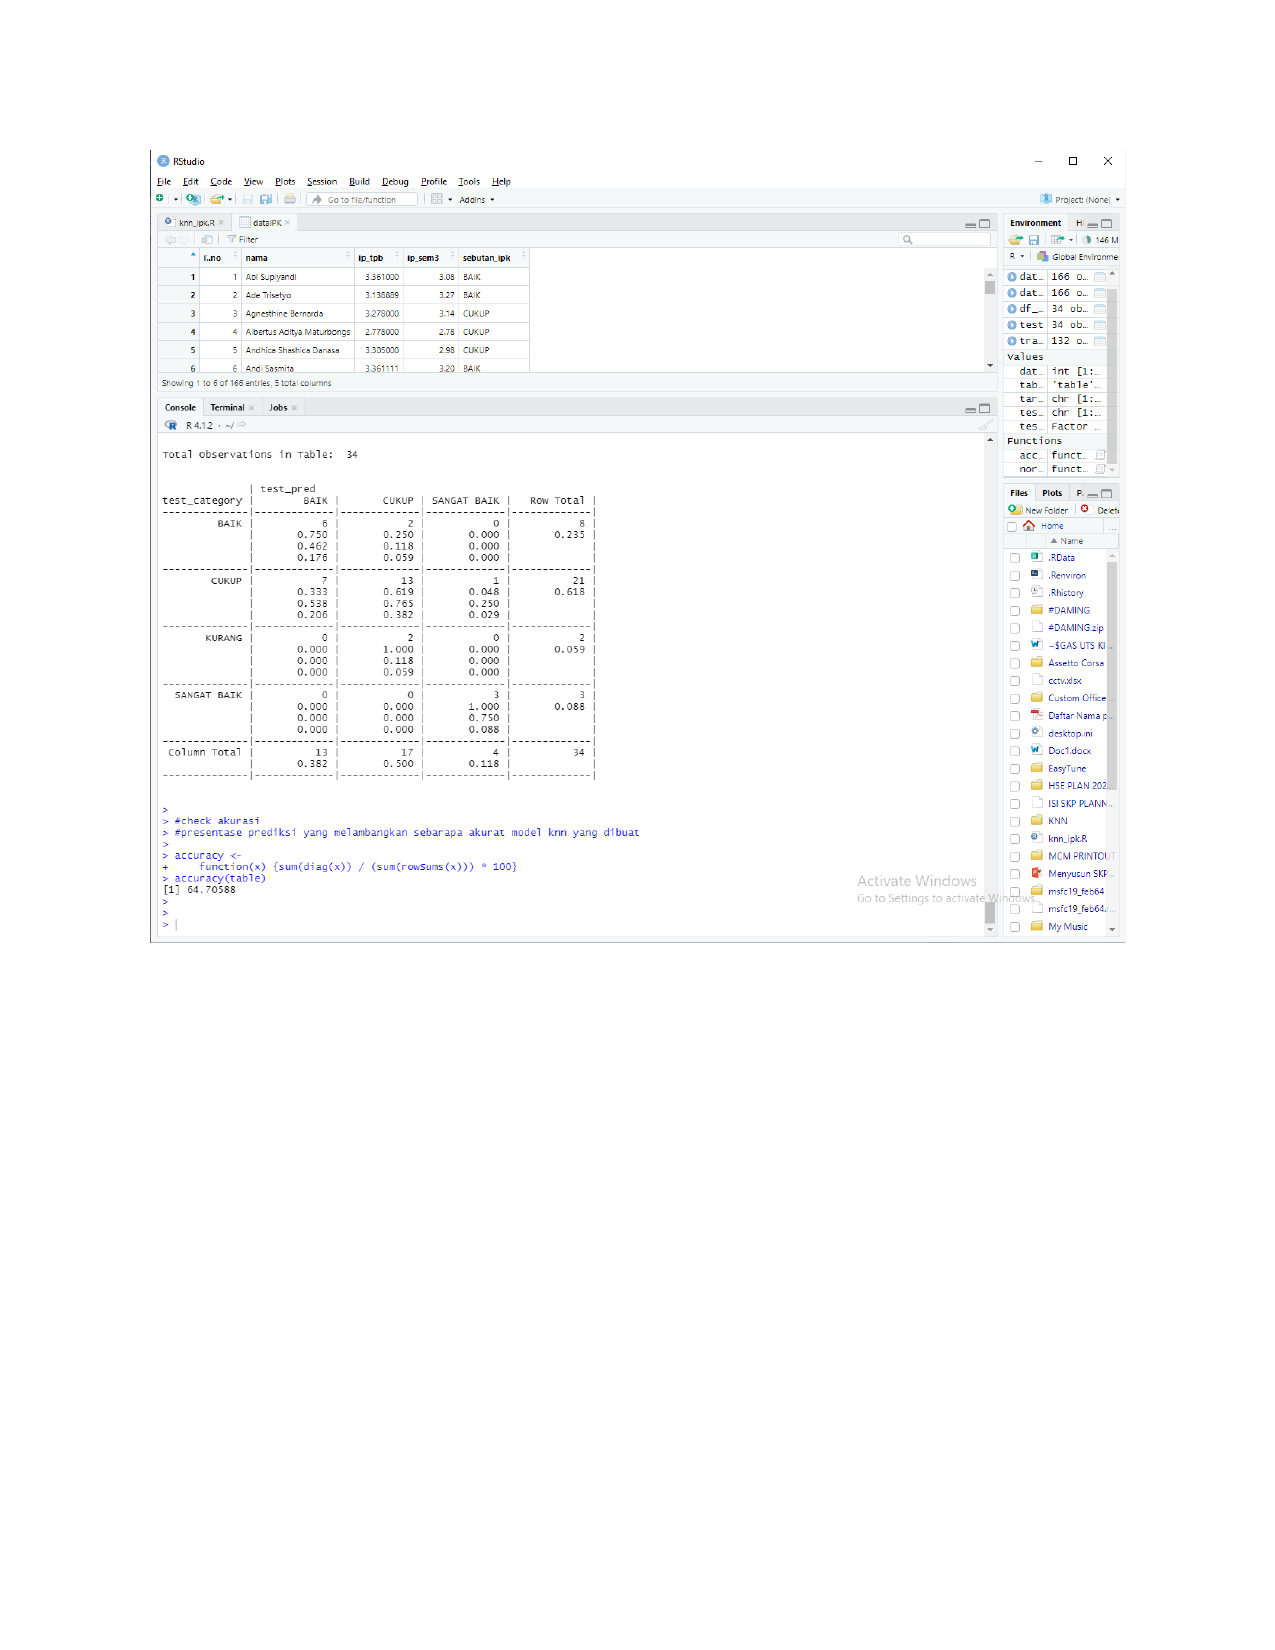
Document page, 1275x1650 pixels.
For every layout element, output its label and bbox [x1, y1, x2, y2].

picture [150, 150, 1125, 943]
